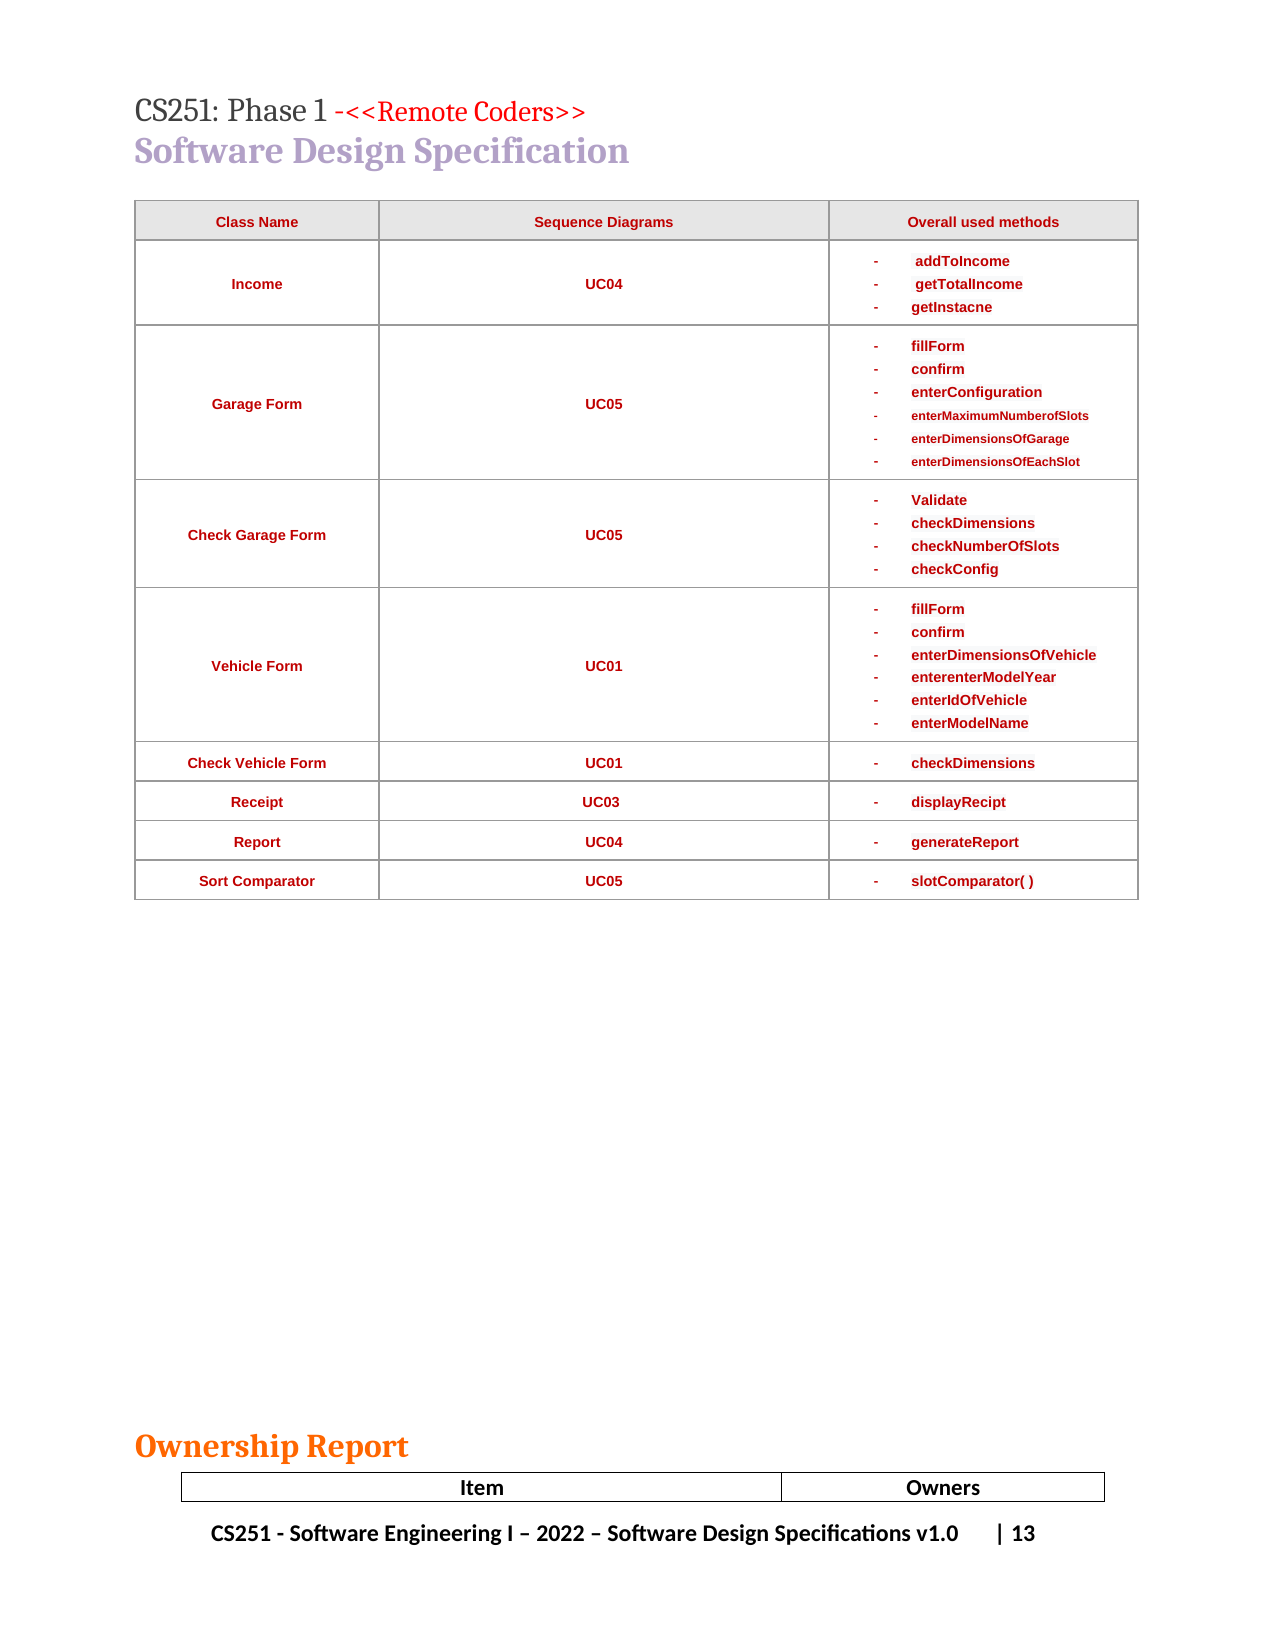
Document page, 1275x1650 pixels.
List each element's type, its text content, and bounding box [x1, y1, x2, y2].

table_cell generateReport [830, 821, 1137, 859]
table_header Class Name [136, 201, 378, 239]
table_cell checkDimensions [830, 742, 1137, 780]
subtitle Ownership Report [135, 1427, 1140, 1465]
table_cell Check Garage Form [136, 480, 378, 587]
table_cell Garage Form [136, 326, 378, 478]
table_header Owners [782, 1473, 1104, 1501]
table_cell Report [136, 821, 378, 859]
table_cell Sort Comparator [136, 861, 378, 899]
table_cell Check Vehicle Form [136, 742, 378, 780]
table_cell UC04 [380, 241, 828, 324]
table_cell slotComparator( ) [830, 861, 1137, 899]
table_cell UC01 [380, 742, 828, 780]
table_header Overall used methods [830, 201, 1137, 239]
table_cell Validate checkDimensions checkNumberOfSlots checkConfig [830, 480, 1137, 587]
table_cell displayRecipt [830, 782, 1137, 820]
table_header Sequence Diagrams [380, 201, 828, 239]
table_cell UC03 [380, 782, 828, 820]
table_cell UC05 [380, 480, 828, 587]
table_cell Vehicle Form [136, 588, 378, 741]
table_cell Income [136, 241, 378, 324]
table_cell UC05 [380, 861, 828, 899]
table_cell UC05 [380, 326, 828, 478]
table_cell UC01 [380, 588, 828, 741]
table_cell Receipt [136, 782, 378, 820]
table_header Item [182, 1473, 781, 1501]
table_cell fillForm confirm enterConfiguration enterMaximumNumberofSlots enterDimensionsOfGarage enterDimensionsOfEachSlot [830, 326, 1137, 478]
table_cell fillForm confirm enterDimensionsOfVehicle enterenterModelYear enterIdOfVehicle enterModelName [830, 588, 1137, 741]
table_cell UC04 [380, 821, 828, 859]
table_cell addToIncome getTotalIncome getInstacne [830, 241, 1137, 324]
